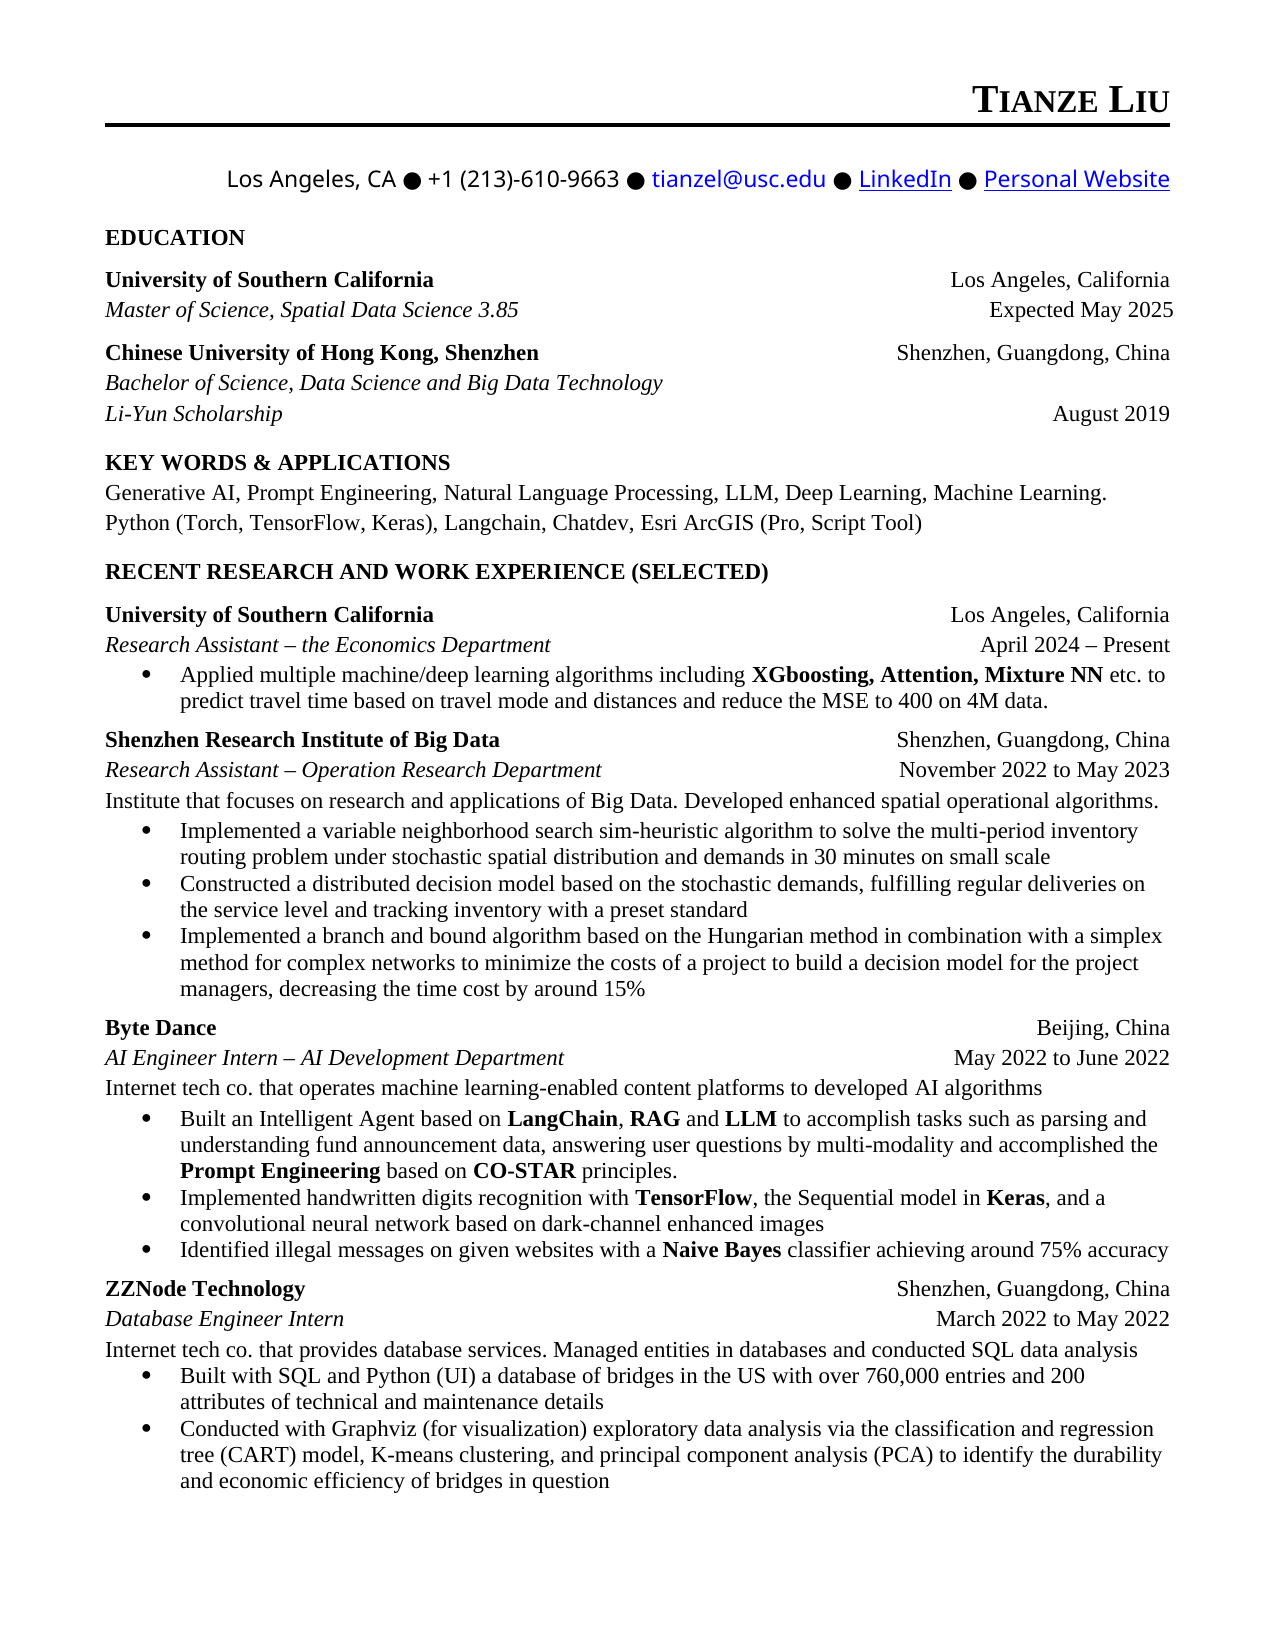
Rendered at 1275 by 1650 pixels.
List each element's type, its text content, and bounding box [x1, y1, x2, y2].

text Applied multiple machine/deep learning algorithms including XGboosting, Attention, Mixture NN etc. to predict travel time based on travel mode and distances and reduce the MSE to 400 on 4M data. [142, 661, 1170, 714]
subtitle University of Southern California Los Angeles, California [105, 601, 1170, 627]
text Implemented a variable neighborhood search sim-heuristic algorithm to solve the multi-period inventory routing problem under stochastic spatial distribution and demands in 30 minutes on small scale [142, 817, 1170, 870]
subtitle Bachelor of Science, Data Science and Big Data Technology [105, 369, 1170, 396]
subtitle EDUCATION [105, 224, 1170, 250]
subtitle RECENT RESEARCH AND WORK EXPERIENCE (SELECTED) [105, 558, 1170, 584]
text Generative AI, Prompt Engineering, Natural Language Processing, LLM, Deep Learning, Machine Learning. [105, 479, 1170, 505]
text Conducted with Graphviz (for visualization) exploratory data analysis via the classification and regression tree (CART) model, K-means clustering, and principal component analysis (PCA) to identify the durability and economic efficiency of bridges in question [142, 1415, 1170, 1494]
subtitle Database Engineer Intern March 2022 to May 2022 [105, 1305, 1170, 1332]
text Internet tech co. that provides database services. Managed entities in databases and conducted SQL data analysis [105, 1336, 1170, 1362]
text Identified illegal messages on given websites with a Naive Bayes classifier achieving around 75% accuracy [142, 1236, 1170, 1263]
subtitle Byte Dance Beijing, China [105, 1014, 1170, 1040]
text Institute that focuses on research and applications of Big Data. Developed enhanced spatial operational algorithms. [105, 787, 1170, 813]
subtitle KEY WORDS & APPLICATIONS [105, 449, 1170, 475]
subtitle Shenzhen Research Institute of Big Data Shenzhen, Guangdong, China [105, 726, 1170, 753]
text Los Angeles, CA ● +1 (213)-610-9663 ● tianzel@usc.edu ● LinkedIn ● Personal Website [105, 163, 984, 194]
text Built with SQL and Python (UI) a database of bridges in the US with over 760,000 entries and 200 attributes of technical and maintenance details [142, 1362, 1170, 1415]
subtitle Research Assistant – Operation Research Department November 2022 to May 2023 [105, 757, 1170, 783]
text Built an Intelligent Agent based on LangChain, RAG and LLM to accomplish tasks such as parsing and understanding fund announcement data, answering user questions by multi-modality and accomplished the Prompt Engineering based on CO-STAR principles. [142, 1104, 1170, 1184]
subtitle Li-Yun Scholarship August 2019 [105, 400, 1170, 426]
subtitle Master of Science, Spatial Data Science 3.85 Expected May 2025 [105, 297, 1174, 323]
text Implemented handwritten digits recognition with TensorFlow, the Sequential model in Keras, and a convolutional neural network based on dark-channel enhanced images [142, 1184, 1170, 1236]
text Internet tech co. that operates machine learning-enabled content platforms to developed AI algorithms [105, 1074, 1170, 1101]
subtitle University of Southern California Los Angeles, California [105, 266, 1170, 293]
text Constructed a distributed decision model based on the stochastic demands, fulfilling regular deliveries on the service level and tracking inventory with a preset standard [142, 870, 1170, 922]
text Implemented a branch and bound algorithm based on the Hungarian method in combination with a simplex method for complex networks to minimize the costs of a project to build a decision model for the project managers, decreasing the time cost by around 15% [142, 922, 1170, 1001]
text Python (Torch, TensorFlow, Keras), Langchain, Chatdev, Esri ArcGIS (Pro, Script Tool) [105, 509, 1170, 535]
subtitle ZZNode Technology Shenzhen, Guangdong, China [105, 1275, 1170, 1302]
subtitle Chinese University of Hong Kong, Shenzhen Shenzhen, Guangdong, China [105, 339, 1170, 366]
subtitle Research Assistant – the Economics Department April 2024 – Present [105, 631, 1170, 657]
subtitle AI Engineer Intern – AI Development Department May 2022 to June 2022 [105, 1044, 1170, 1071]
text Tianze Liu [105, 75, 1170, 123]
